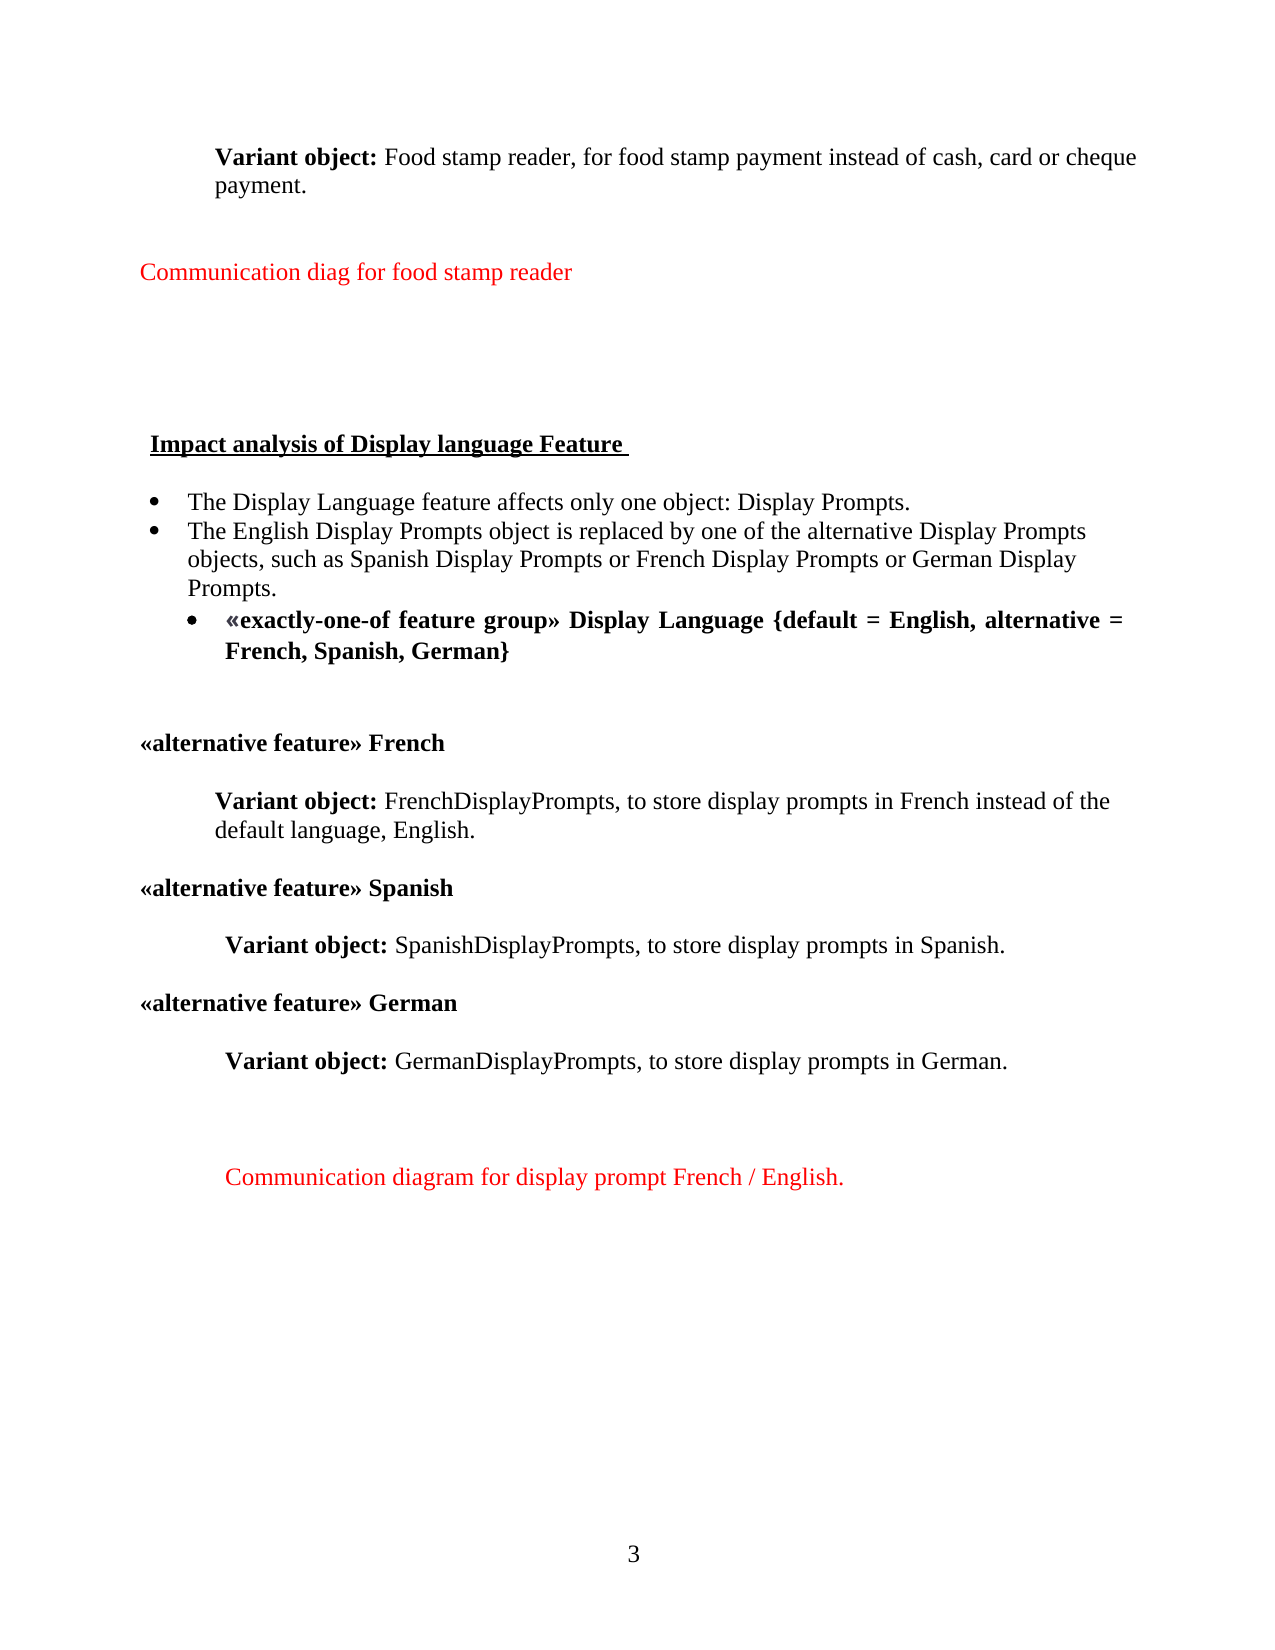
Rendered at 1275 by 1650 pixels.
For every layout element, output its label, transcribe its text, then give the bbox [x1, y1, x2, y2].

text «alternative feature» Spanish [139, 873, 1137, 901]
text Variant object: Food stamp reader, for food stamp payment instead of cash, card or cheque payment. [214, 142, 1137, 199]
text «alternative feature» French [139, 728, 1137, 757]
text Variant object: SpanishDisplayPrompts, to store display prompts in Spanish. [225, 931, 1137, 959]
subtitle The Display Language feature affects only one object: Display Prompts. [150, 487, 1137, 516]
text Variant object: GermanDisplayPrompts, to store display prompts in German. [225, 1046, 1137, 1075]
text Communication diagram for display prompt French / English. [225, 1162, 1137, 1191]
subtitle The English Display Prompts object is replaced by one of the alternative Display Prompts objects, such as Spanish Display Prompts or French Display Prompts or German Display Prompts. [150, 516, 1137, 602]
text «alternative feature» German [139, 988, 1137, 1017]
text Variant object: FrenchDisplayPrompts, to store display prompts in French instead of the default language, English. [214, 786, 1137, 843]
subtitle Communication diag for food stamp reader [139, 257, 1137, 286]
list «exactly-one-of feature group» Display Language {default = English, alternative = French, Spanish, German} [187, 602, 1124, 665]
subtitle Impact analysis of Display language Feature [150, 429, 1137, 458]
